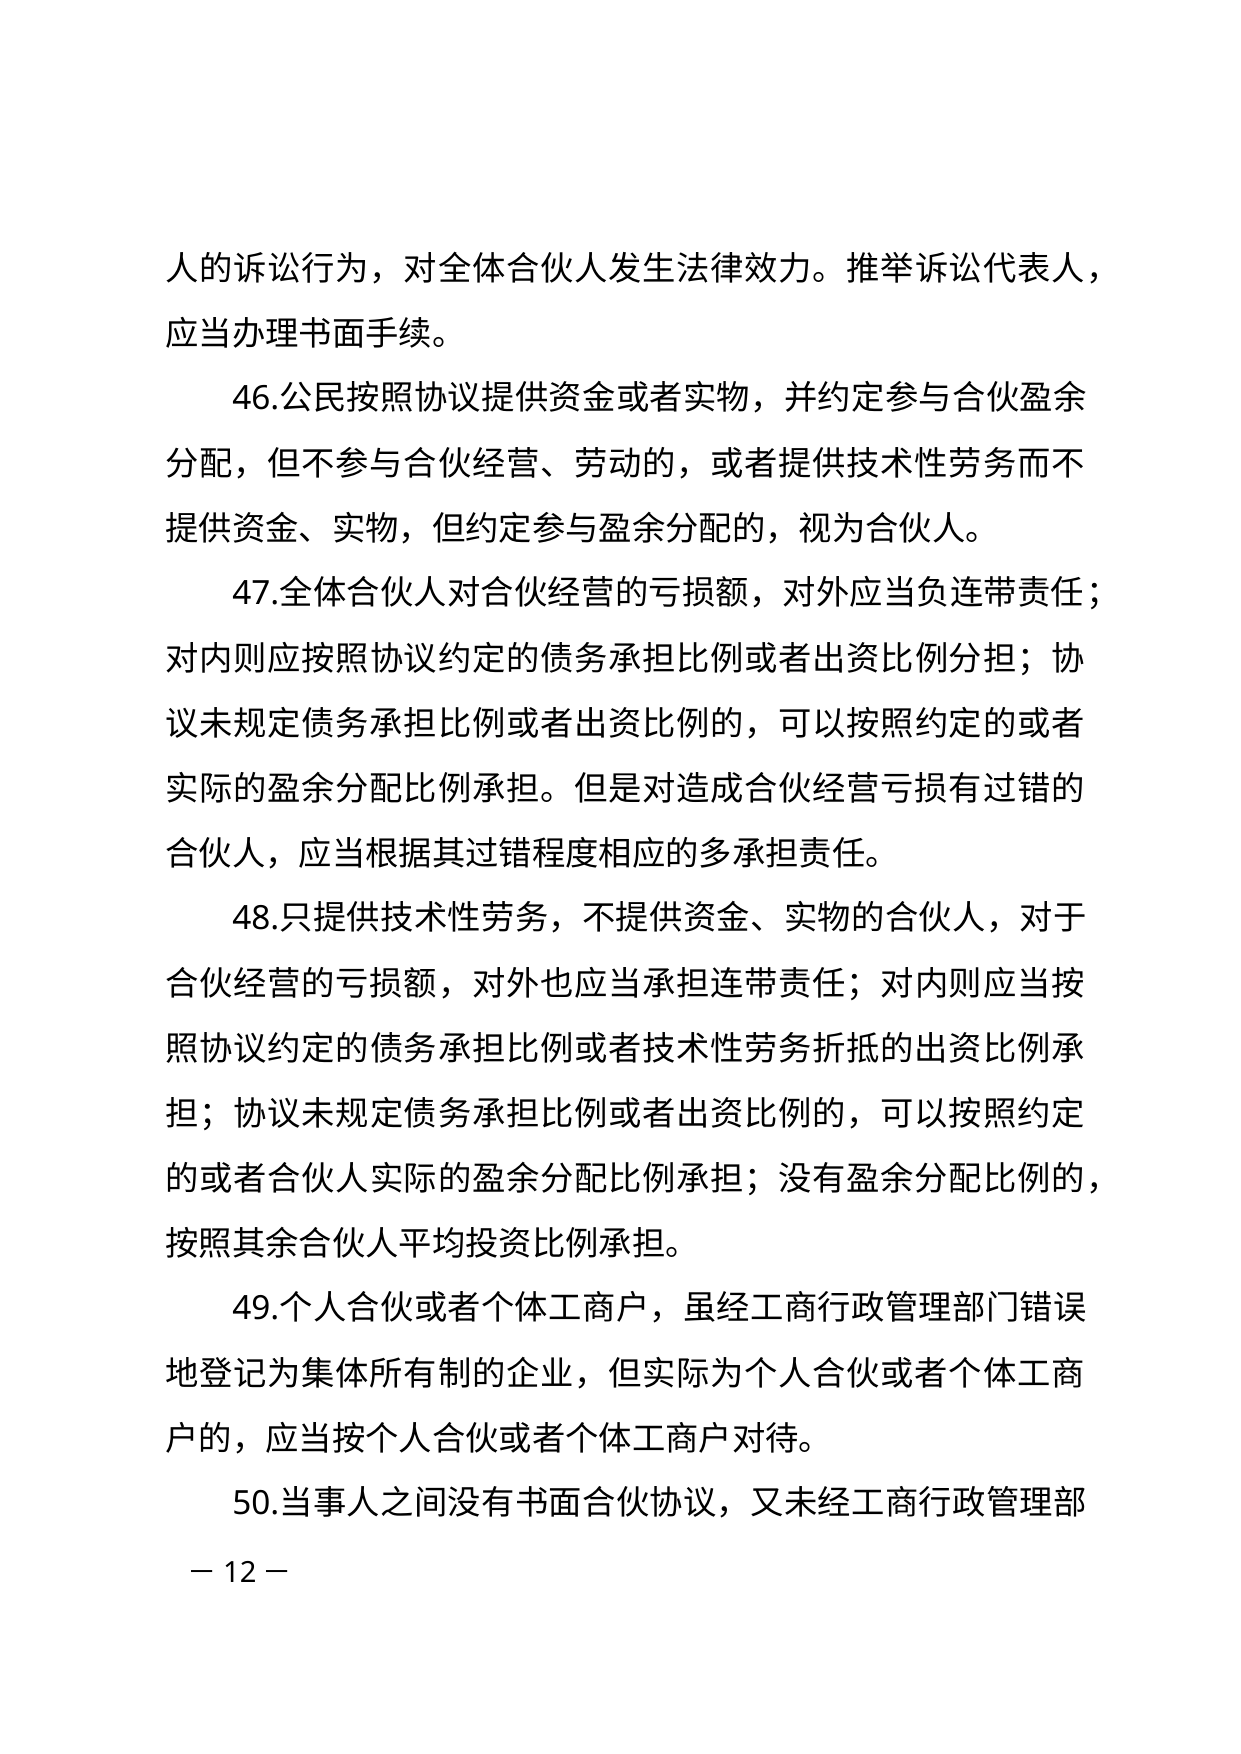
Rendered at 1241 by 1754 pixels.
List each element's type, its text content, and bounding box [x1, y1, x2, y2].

text 47.全体合伙人对合伙经营的亏损额，对外应当负连带责任；对内则应按照协议约定的债务承担比例或者出资比例分担；协议未规定债务承担比例或者出资比例的，可以按照约定的或者实际的盈余分配比例承担。但是对造成合伙经营亏损有过错的合伙人，应当根据其过错程度相应的多承担责任。 [165, 558, 1087, 883]
text 46.公民按照协议提供资金或者实物，并约定参与合伙盈余分配，但不参与合伙经营、劳动的，或者提供技术性劳务而不提供资金、实物，但约定参与盈余分配的，视为合伙人。 [165, 363, 1087, 558]
text 49.个人合伙或者个体工商户，虽经工商行政管理部门错误地登记为集体所有制的企业，但实际为个人合伙或者个体工商户的，应当按个人合伙或者个体工商户对待。 [165, 1273, 1087, 1468]
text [165, 233, 1087, 363]
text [165, 1468, 1087, 1533]
text 48.只提供技术性劳务，不提供资金、实物的合伙人，对于合伙经营的亏损额，对外也应当承担连带责任；对内则应当按照协议约定的债务承担比例或者技术性劳务折抵的出资比例承担；协议未规定债务承担比例或者出资比例的，可以按照约定的或者合伙人实际的盈余分配比例承担；没有盈余分配比例的，按照其余合伙人平均投资比例承担。 [165, 883, 1087, 1273]
